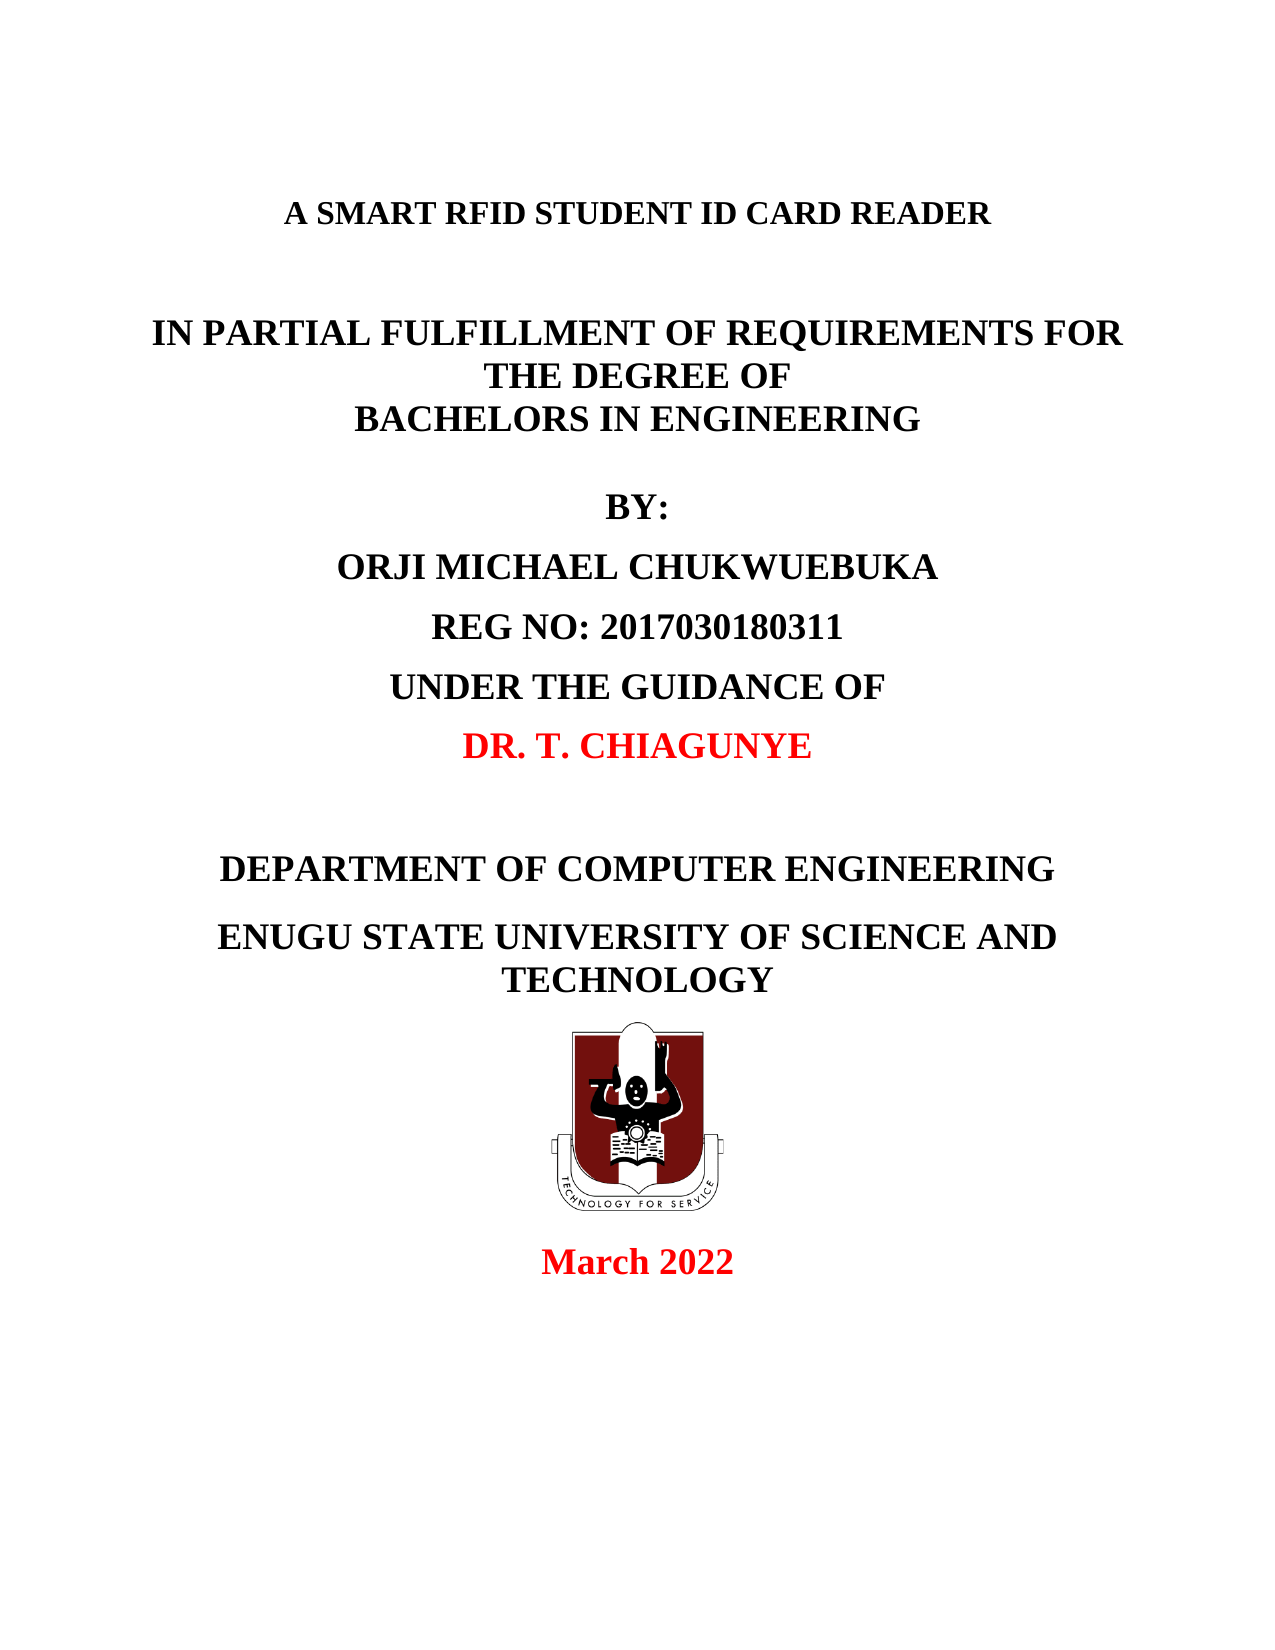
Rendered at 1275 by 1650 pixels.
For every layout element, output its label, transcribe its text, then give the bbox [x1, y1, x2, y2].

text BY: [150, 485, 1125, 528]
subtitle ENUGU STATE UNIVERSITY OF SCIENCE AND TECHNOLOGY [150, 914, 1125, 1001]
text UNDER THE GUIDANCE OF [150, 664, 1125, 707]
text DR. T. CHIAGUNYE [150, 724, 1125, 767]
text A SMART RFID STUDENT ID CARD READER [150, 150, 1125, 231]
text REG NO: 2017030180311 [150, 604, 1125, 647]
picture [551, 1022, 724, 1211]
text IN PARTIAL FULFILLMENT OF REQUIREMENTS FOR THE DEGREE OF BACHELORS IN ENGINEERING [150, 311, 1125, 468]
text ORJI MICHAEL CHUKWUEBUKA [150, 544, 1125, 588]
text March 2022 [150, 1240, 1125, 1283]
text DEPARTMENT OF COMPUTER ENGINEERING [150, 846, 1125, 889]
